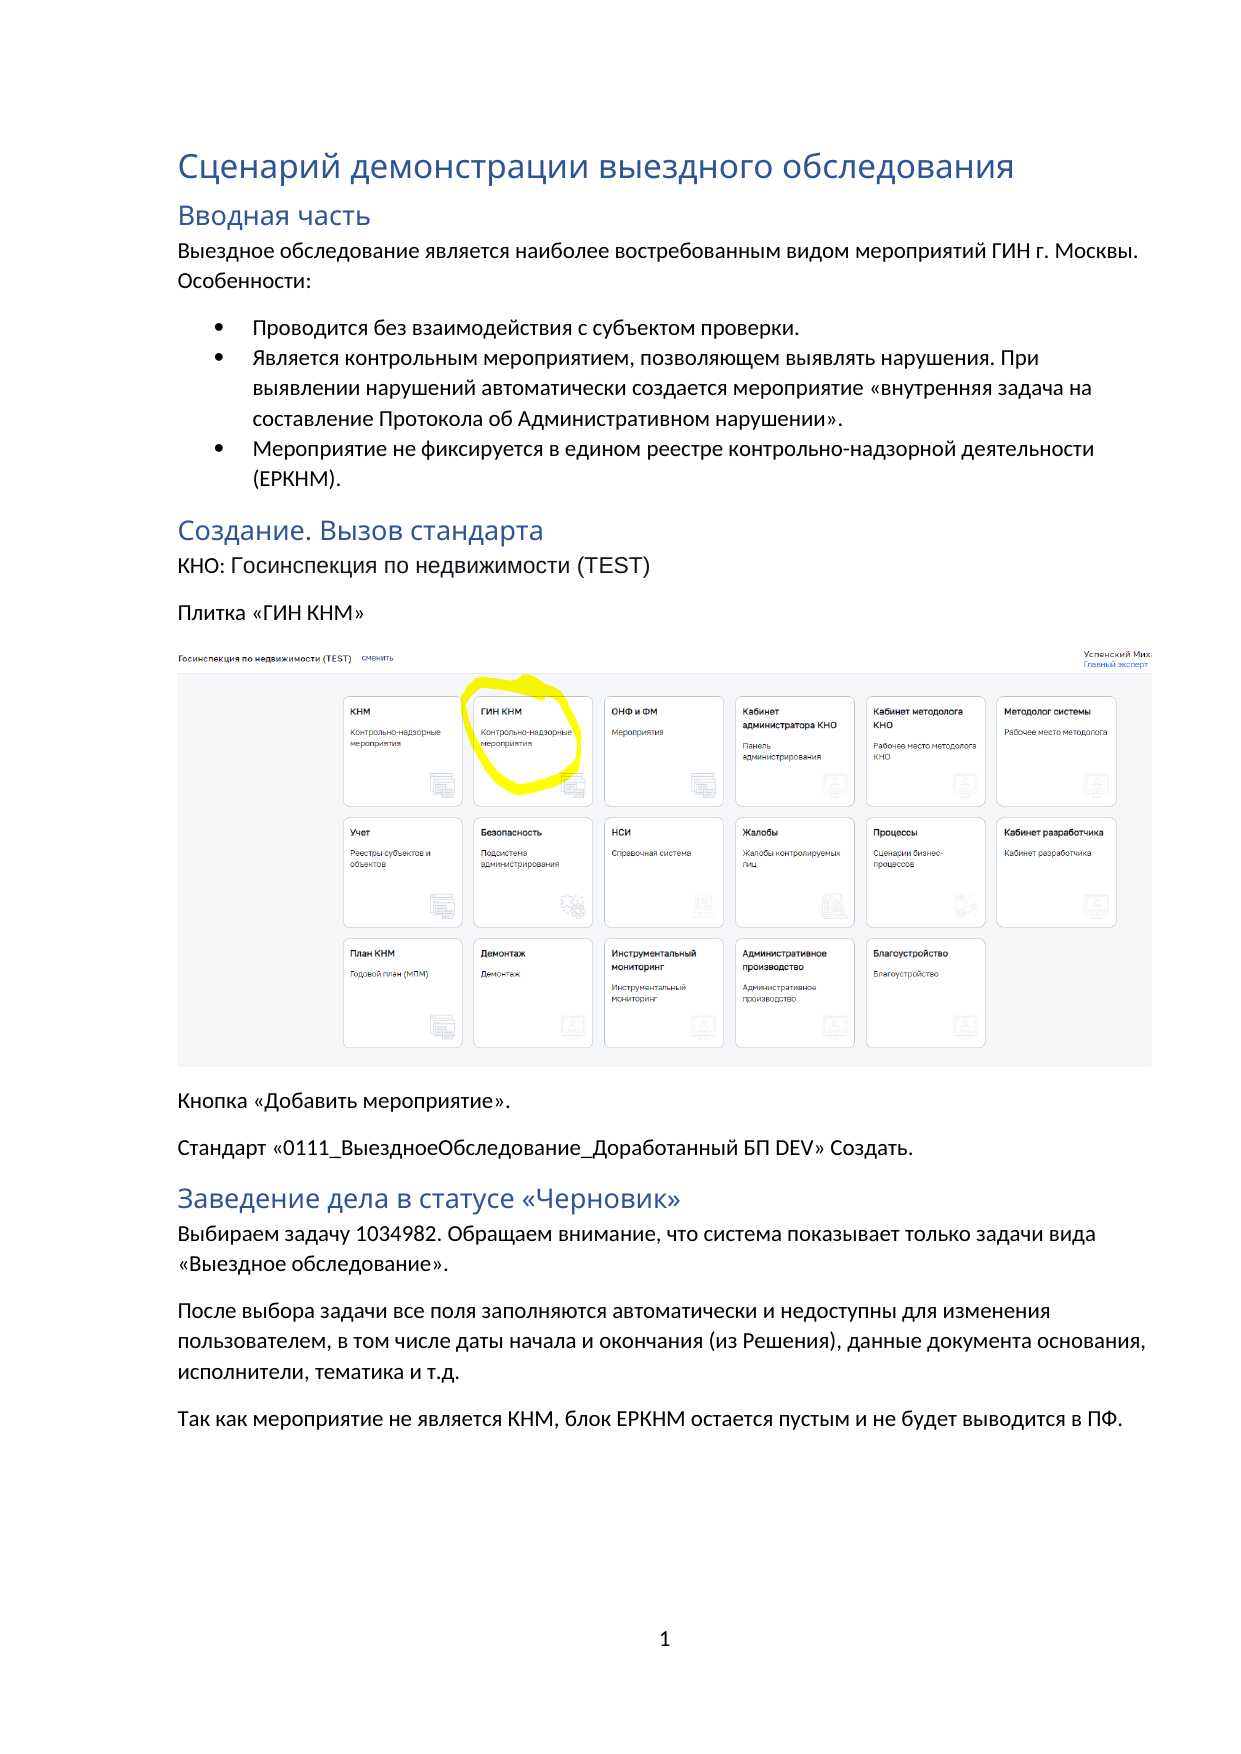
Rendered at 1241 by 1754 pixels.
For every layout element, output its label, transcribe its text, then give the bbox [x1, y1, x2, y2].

list Проводится без взаимодействия с субъектом проверки. [215, 313, 1152, 341]
subtitle Вводная часть [177, 196, 1152, 233]
text После выбора задачи все поля заполняются автоматически и недоступны для изменения пользователем, в том числе даты начала и окончания (из Решения), данные документа основания, исполнители, тематика и т.д. [177, 1296, 1152, 1385]
subtitle Создание. Вызов стандарта [177, 511, 1152, 548]
picture [177, 644, 1152, 1067]
text Плитка «ГИН КНМ» [177, 598, 1152, 626]
text КНО: Госинспекция по недвижимости (TEST) [177, 551, 1152, 579]
text Кнопка «Добавить мероприятие». [177, 1086, 1152, 1114]
subtitle Заведение дела в статусе «Черновик» [177, 1179, 1152, 1216]
text Выездное обследование является наиболее востребованным видом мероприятий ГИН г. Москвы. Особенности: [177, 236, 1152, 294]
list Является контрольным мероприятием, позволяющем выявлять нарушения. При выявлении нарушений автоматически создается мероприятие «внутренняя задача на составление Протокола об Административном нарушении». [215, 343, 1152, 432]
text Стандарт «0111_ВыездноеОбследование_Доработанный БП DEV» Создать. [177, 1133, 1152, 1161]
text Выбираем задачу 1034982. Обращаем внимание, что система показывает только задачи вида «Выездное обследование». [177, 1219, 1152, 1277]
subtitle Сценарий демонстрации выездного обследования [177, 143, 1152, 188]
text Так как мероприятие не является КНМ, блок ЕРКНМ остается пустым и не будет выводится в ПФ. [177, 1404, 1152, 1432]
list Мероприятие не фиксируется в едином реестре контрольно-надзорной деятельности (ЕРКНМ). [215, 434, 1152, 492]
